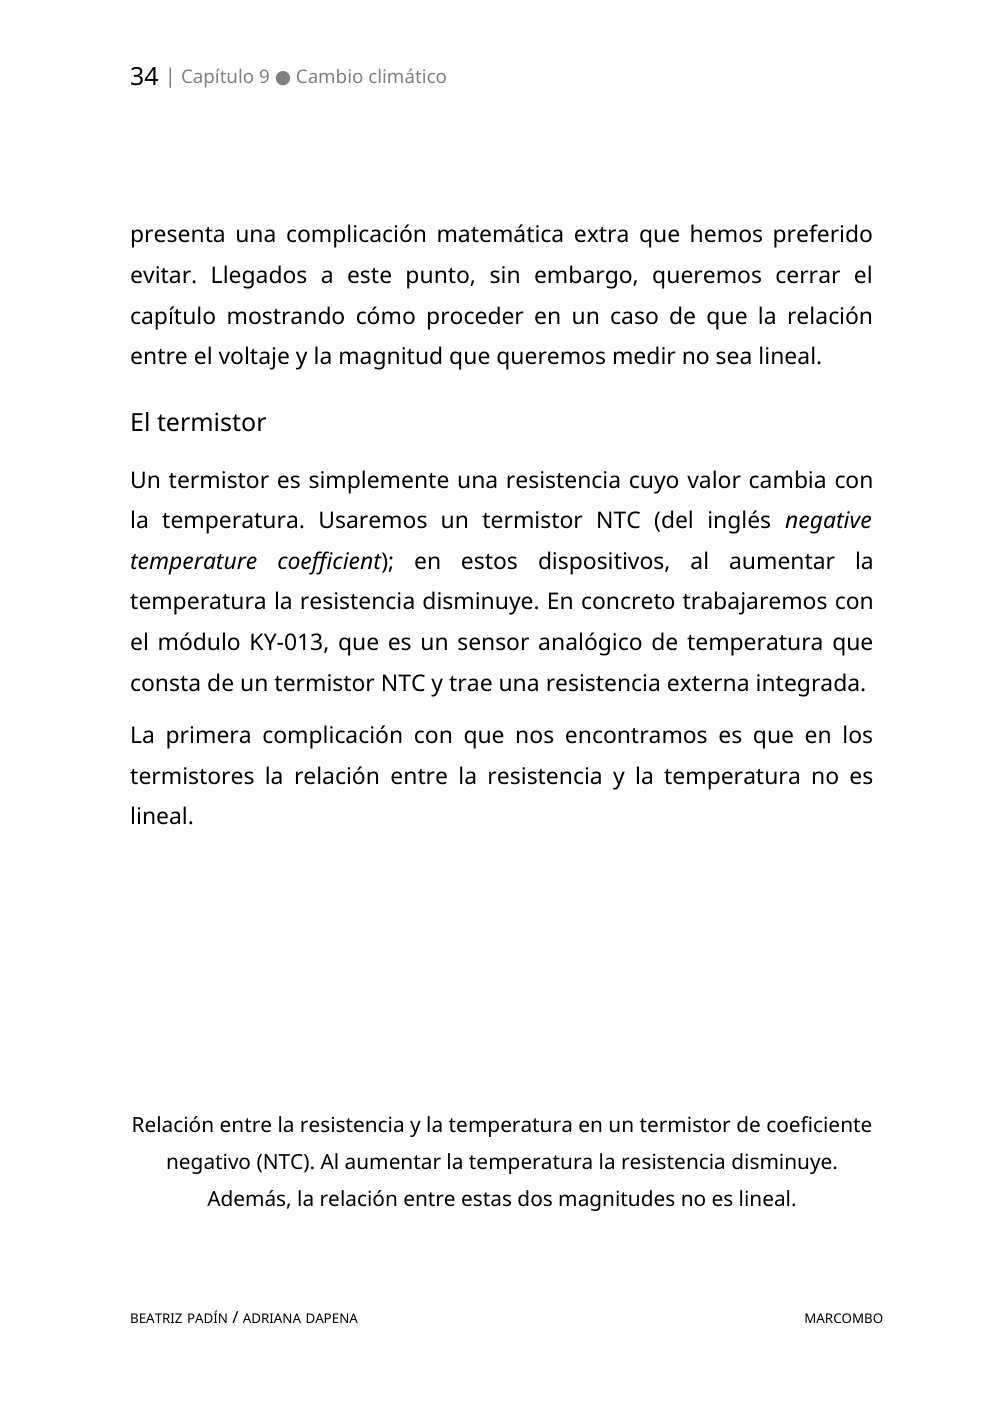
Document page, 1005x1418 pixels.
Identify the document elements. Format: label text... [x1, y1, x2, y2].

text La primera complicación con que nos encontramos es que en los termistores la relación entre la resistencia y la temperatura no es lineal. [130, 719, 874, 832]
text El termistor [130, 404, 874, 438]
text Relación entre la resistencia y la temperatura en un termistor de coeficiente negativo (NTC). Al aumentar la temperatura la resistencia disminuye. Además, la relación entre estas dos magnitudes no es lineal. [130, 1110, 874, 1212]
text Un termistor es simplemente una resistencia cuyo valor cambia con la temperatura. Usaremos un termistor NTC (del inglés negative temperature coefficient); en estos dispositivos, al aumentar la temperatura la resistencia disminuye. En concreto trabajaremos con el módulo KY-013, que es un sensor analógico de temperatura que consta de un termistor NTC y trae una resistencia externa integrada. [130, 463, 874, 698]
